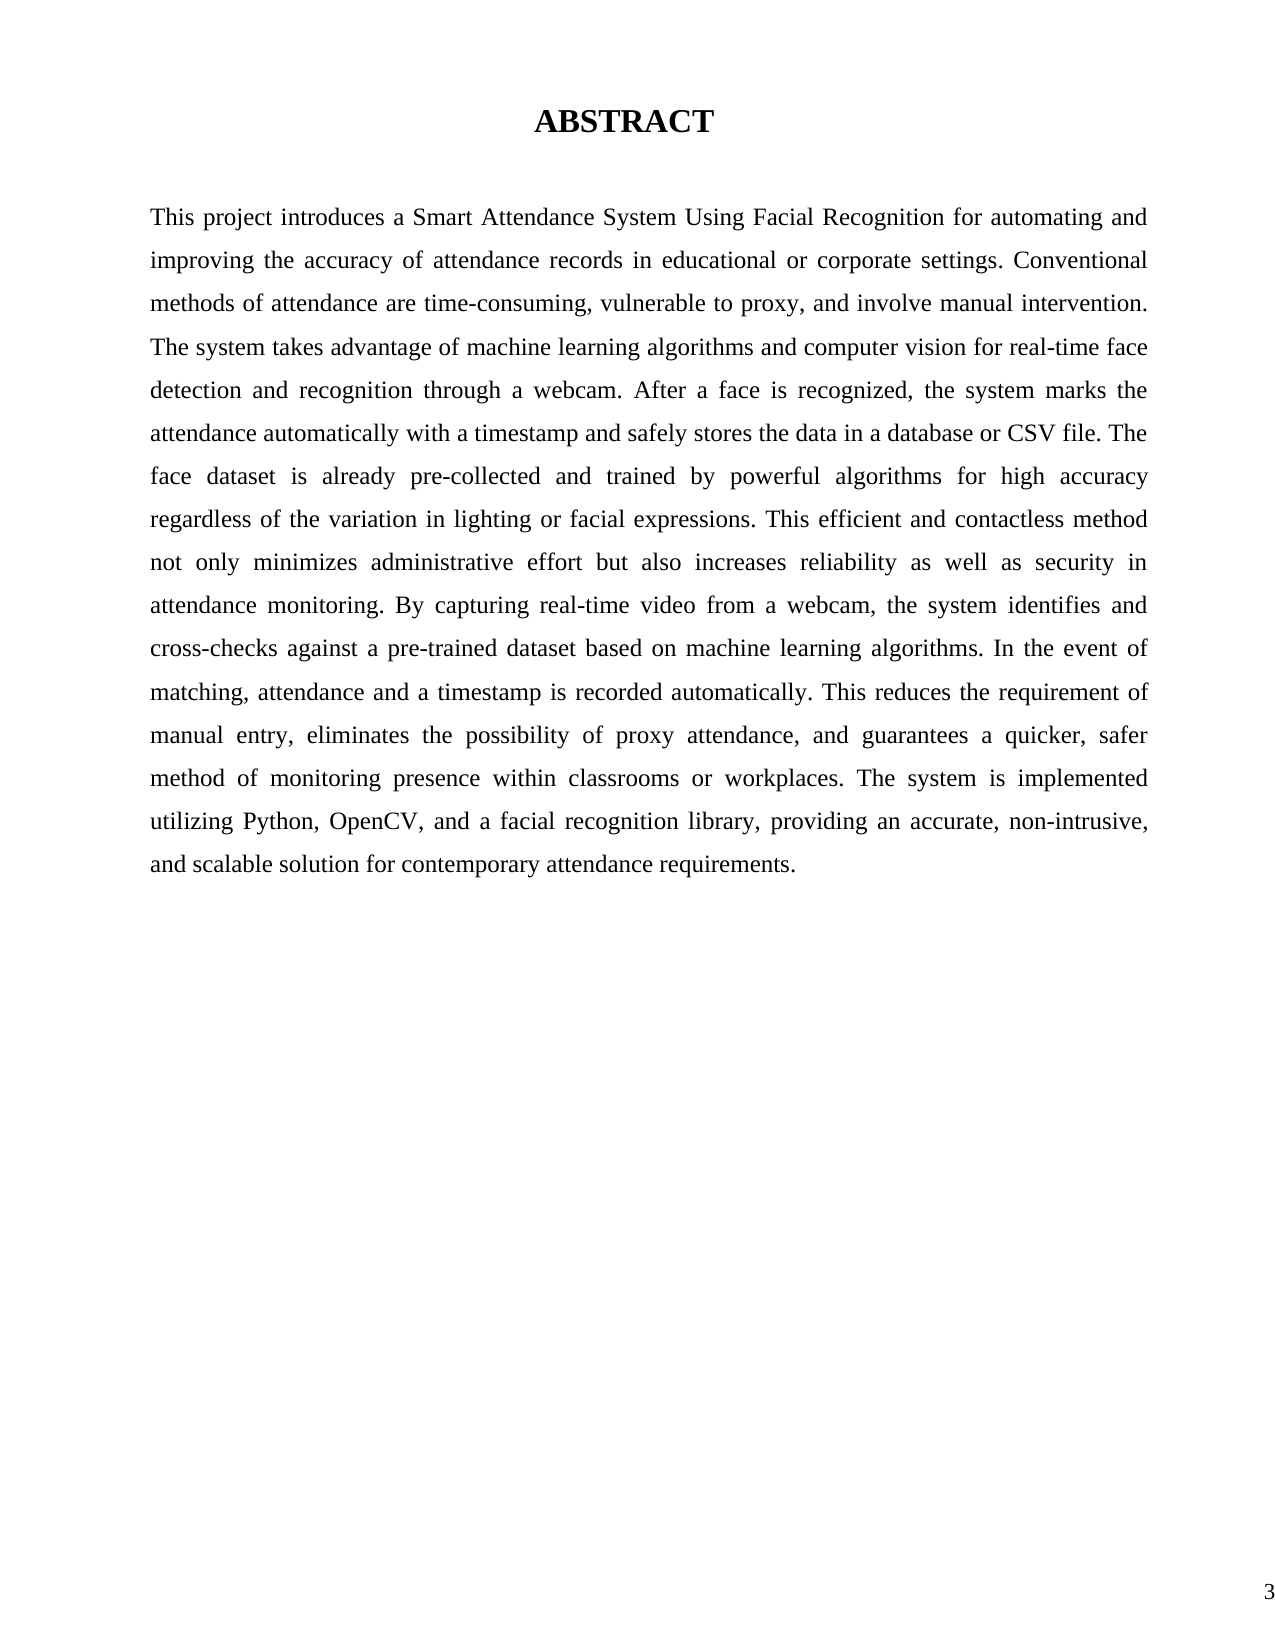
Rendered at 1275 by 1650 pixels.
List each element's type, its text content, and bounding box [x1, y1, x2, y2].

subtitle ABSTRACT [261, 101, 987, 139]
text This project introduces a Smart Attendance System Using Facial Recognition for automating and improving the accuracy of attendance records in educational or corporate settings. Conventional methods of attendance are time-consuming, vulnerable to proxy, and involve manual intervention. The system takes advantage of machine learning algorithms and computer vision for real-time face detection and recognition through a webcam. After a face is recognized, the system marks the attendance automatically with a timestamp and safely stores the data in a database or CSV file. The face dataset is already pre-collected and trained by powerful algorithms for high accuracy regardless of the variation in lighting or facial expressions. This efficient and contactless method not only minimizes administrative effort but also increases reliability as well as security in attendance monitoring. By capturing real-time video from a webcam, the system identifies and cross-checks against a pre-trained dataset based on machine learning algorithms. In the event of matching, attendance and a timestamp is recorded automatically. This reduces the requirement of manual entry, eliminates the possibility of proxy attendance, and guarantees a quicker, safer method of monitoring presence within classrooms or workplaces. The system is implemented utilizing Python, OpenCV, and a facial recognition library, providing an accurate, non-intrusive, and scalable solution for contemporary attendance requirements. [150, 202, 1149, 878]
